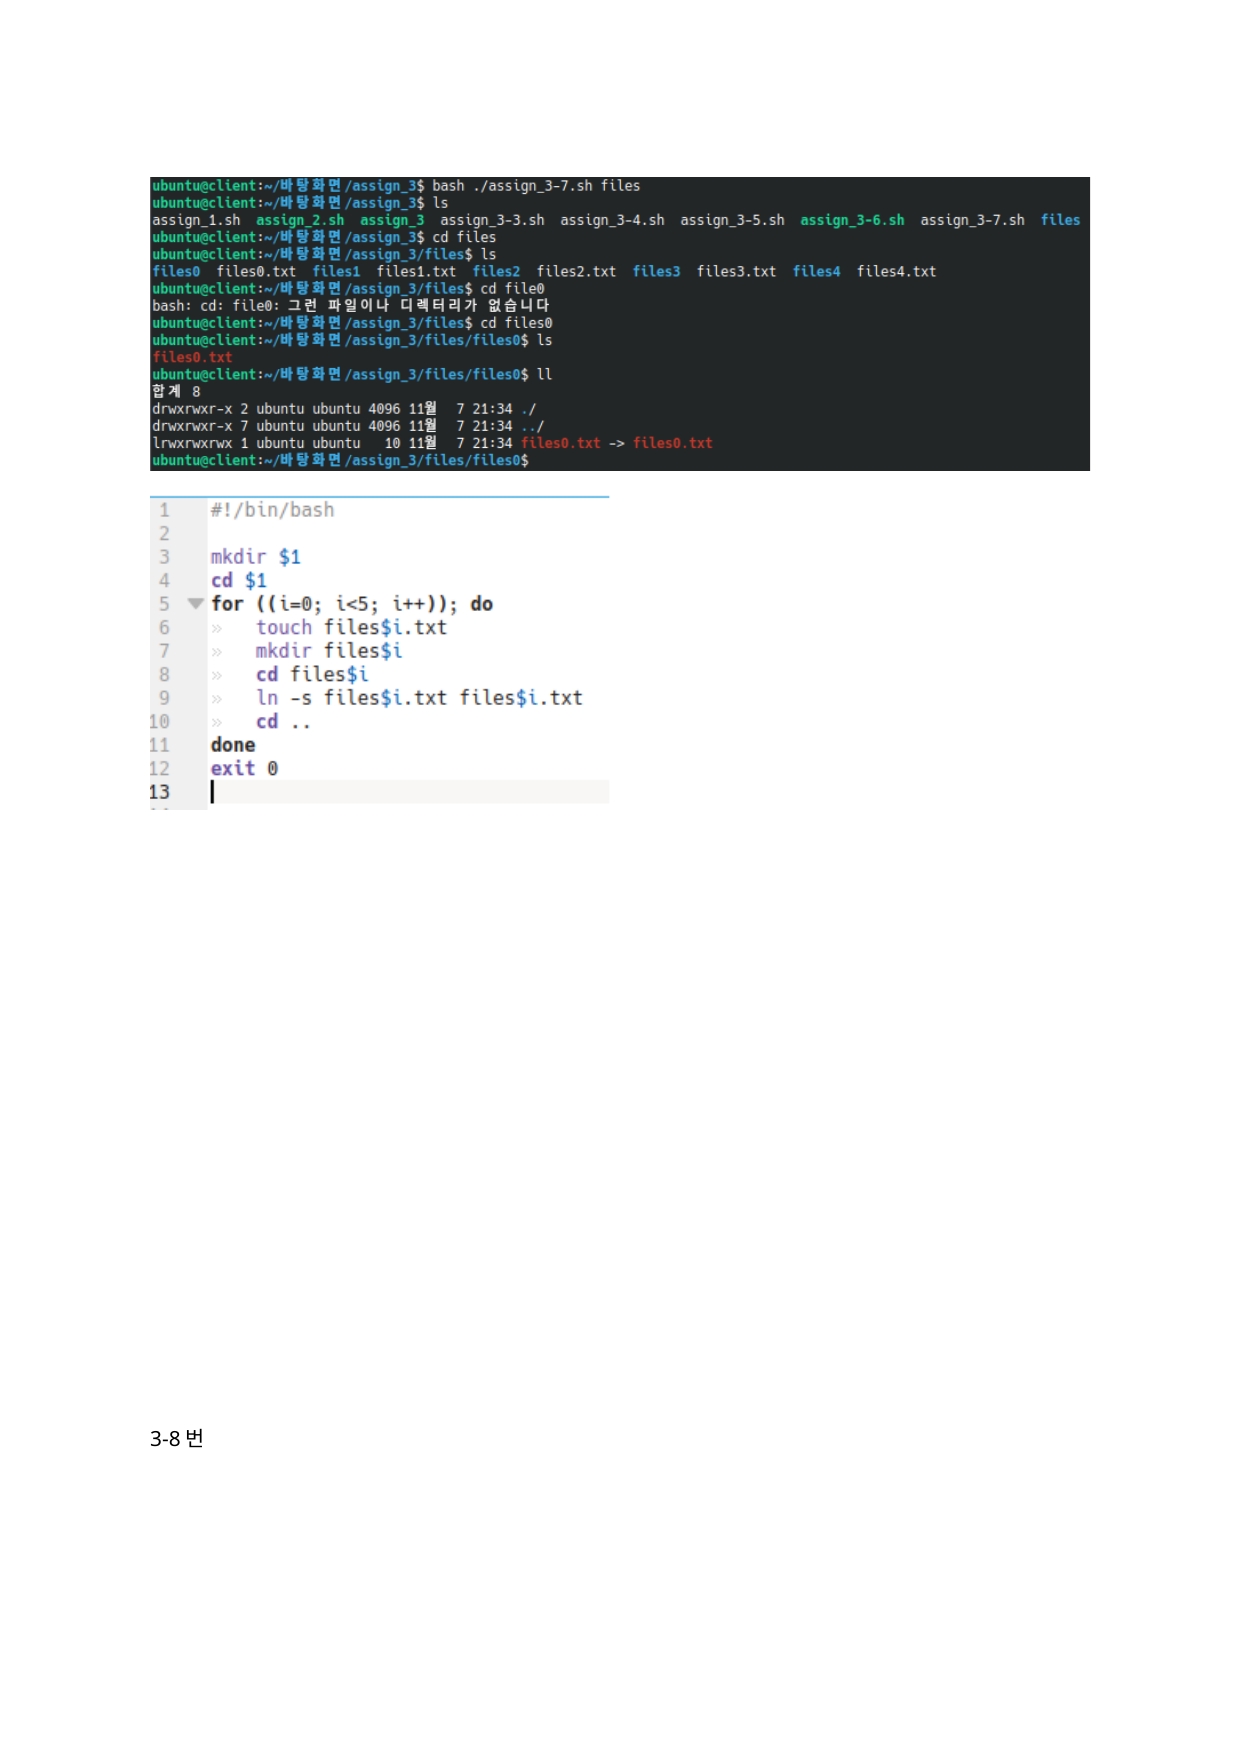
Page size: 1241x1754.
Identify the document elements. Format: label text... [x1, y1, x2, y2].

picture [150, 177, 1091, 471]
text 3-8번 [150, 1423, 1090, 1453]
picture [150, 495, 610, 810]
